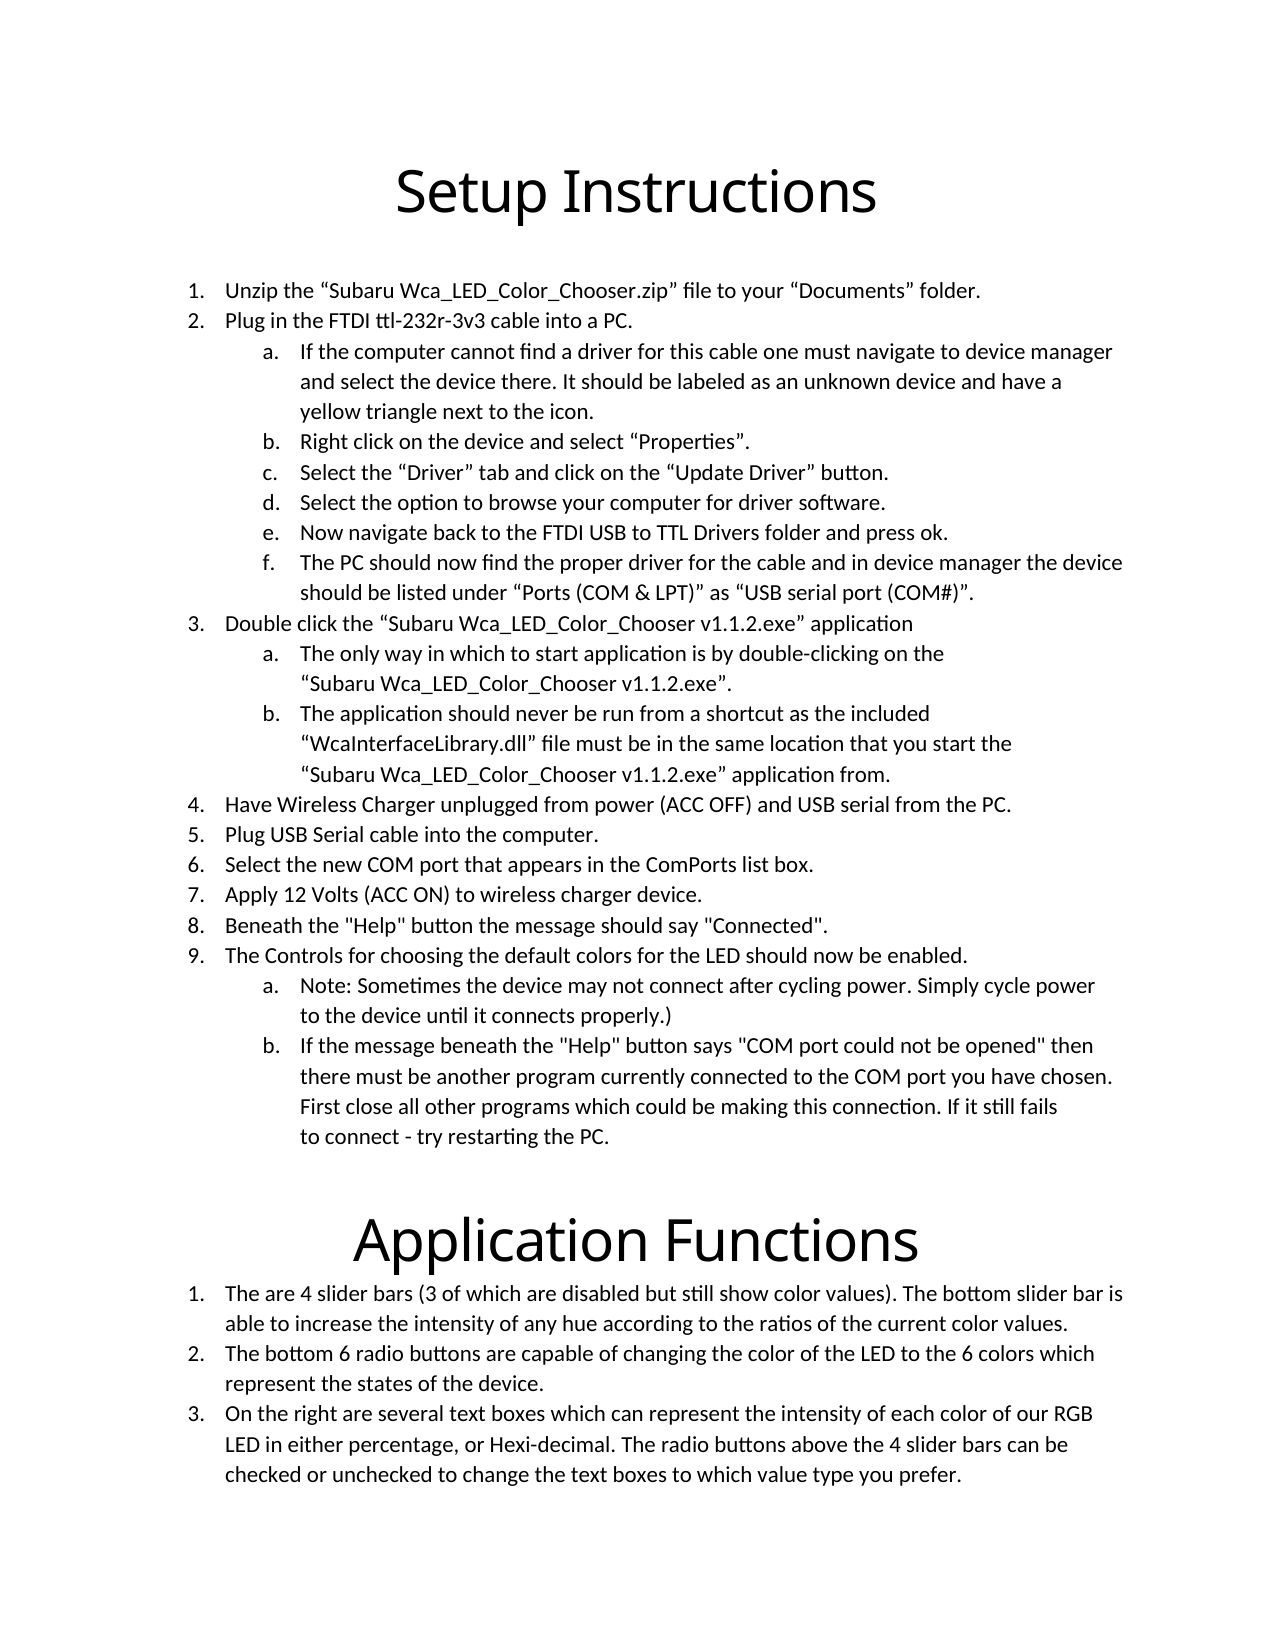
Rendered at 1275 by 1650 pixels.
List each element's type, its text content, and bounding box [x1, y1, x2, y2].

list Plug USB Serial cable into the computer. [187, 820, 1125, 848]
list On the right are several text boxes which can represent the intensity of each color of our RGB LED in either percentage, or Hexi-decimal. The radio buttons above the 4 slider bars can be checked or unchecked to change the text boxes to which value type you prefer. [187, 1399, 1125, 1488]
list The bottom 6 radio buttons are capable of changing the color of the LED to the 6 colors which represent the states of the device. [187, 1339, 1125, 1397]
title Setup Instructions [150, 150, 1125, 229]
title Application Functions [150, 1199, 1125, 1279]
list Beneath the "Help" button the message should say "Connected". [187, 911, 1125, 939]
list First close all other programs which could be making this connection. If it still fails [300, 1092, 1125, 1120]
list Right click on the device and select “Properties”. [262, 427, 1125, 455]
list Note: Sometimes the device may not connect after cycling power. Simply cycle power [262, 971, 1125, 999]
list Have Wireless Charger unplugged from power (ACC OFF) and USB serial from the PC. [187, 790, 1125, 818]
list If the message beneath the "Help" button says "COM port could not be opened" then [262, 1032, 1125, 1059]
list to the device until it connects properly.) [262, 1001, 1125, 1029]
list Select the option to browse your computer for driver software. [262, 488, 1125, 516]
list there must be another program currently connected to the COM port you have chosen. [300, 1062, 1125, 1090]
list Now navigate back to the FTDI USB to TTL Drivers folder and press ok. [262, 518, 1125, 546]
list Select the “Driver” tab and click on the “Update Driver” button. [262, 458, 1125, 486]
list Double click the “Subaru Wca_LED_Color_Chooser v1.1.2.exe” application [187, 609, 1125, 637]
list The PC should now find the proper driver for the cable and in device manager the device should be listed under “Ports (COM & LPT)” as “USB serial port (COM#)”. [262, 548, 1125, 606]
list Select the new COM port that appears in the ComPorts list box. [187, 850, 1125, 878]
list Plug in the FTDI ttl-232r-3v3 cable into a PC. [187, 307, 1125, 334]
list The are 4 slider bars (3 of which are disabled but still show color values). The bottom slider bar is able to increase the intensity of any hue according to the ratios of the current color values. [187, 1279, 1125, 1337]
list to connect - try restarting the PC. [300, 1122, 1125, 1150]
list Apply 12 Volts (ACC ON) to wireless charger device. [187, 881, 1125, 908]
list Unzip the “Subaru Wca_LED_Color_Chooser.zip” file to your “Documents” folder. [187, 276, 1125, 304]
list The application should never be run from a shortcut as the included “WcaInterfaceLibrary.dll” file must be in the same location that you start the “Subaru Wca_LED_Color_Chooser v1.1.2.exe” application from. [262, 699, 1125, 788]
list The Controls for choosing the default colors for the LED should now be enabled. [187, 941, 1125, 969]
list If the computer cannot find a driver for this cable one must navigate to device manager and select the device there. It should be labeled as an unknown device and have a yellow triangle next to the icon. [262, 337, 1125, 425]
list The only way in which to start application is by double-clicking on the “Subaru Wca_LED_Color_Chooser v1.1.2.exe”. [262, 639, 1125, 697]
